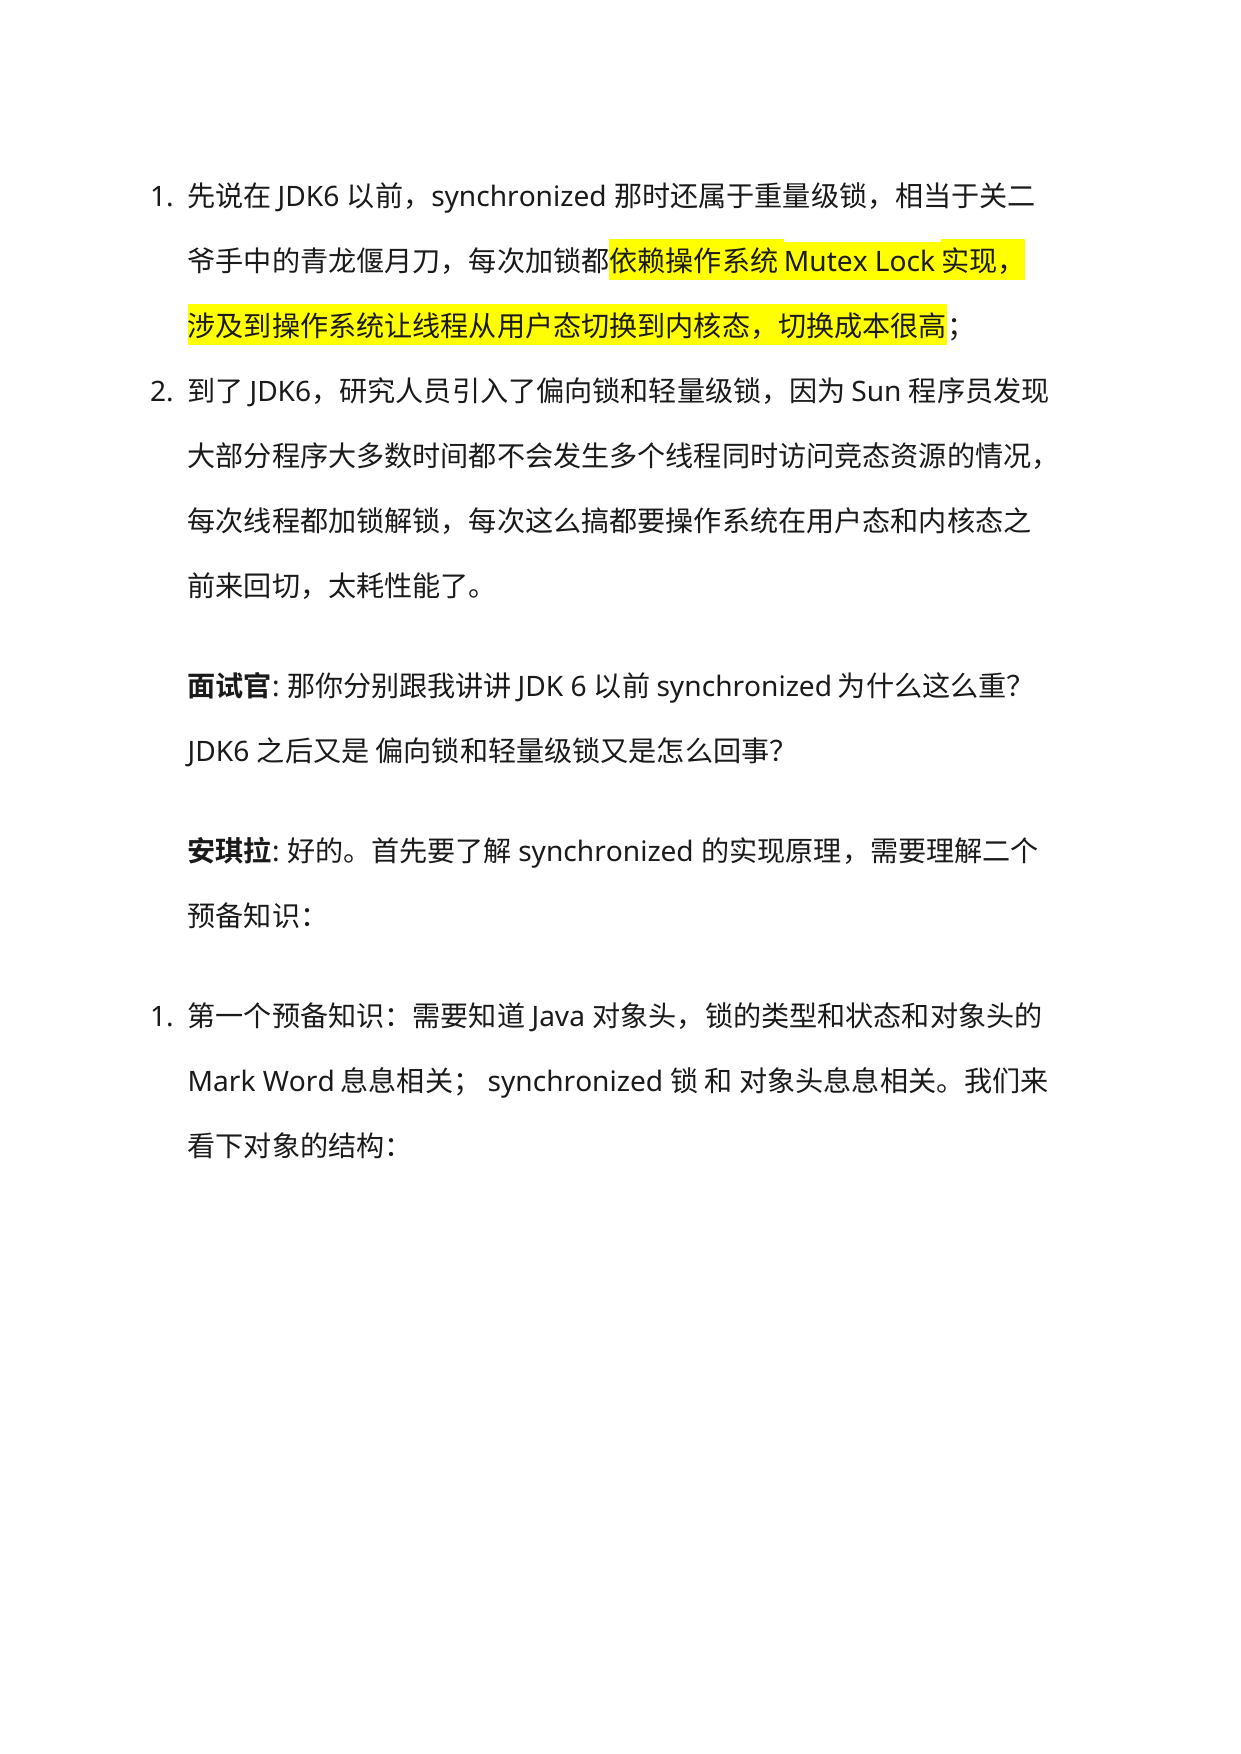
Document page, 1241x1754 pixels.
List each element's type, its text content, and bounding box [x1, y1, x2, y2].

text 面试官: 那你分别跟我讲讲JDK 6 以前 synchronized为什么这么重？ JDK6 之后又是 偏向锁和轻量级锁又是怎么回事？ [187, 652, 1053, 782]
list 先说在JDK6 以前，synchronized 那时还属于重量级锁，相当于关二爷手中的青龙偃月刀，每次加锁都依赖操作系统Mutex Lock实现，涉及到操作系统让线程从用户态切换到内核态，切换成本很高； [150, 162, 1053, 357]
list 到了JDK6，研究人员引入了偏向锁和轻量级锁，因为Sun 程序员发现大部分程序大多数时间都不会发生多个线程同时访问竞态资源的情况，每次线程都加锁解锁，每次这么搞都要操作系统在用户态和内核态之前来回切，太耗性能了。 [150, 357, 1053, 617]
list 第一个预备知识：需要知道 Java 对象头，锁的类型和状态和对象头的Mark Word息息相关； synchronized 锁 和 对象头息息相关。我们来看下对象的结构： [150, 982, 1053, 1177]
text 安琪拉: 好的。首先要了解 synchronized 的实现原理，需要理解二个预备知识： [187, 817, 1053, 947]
